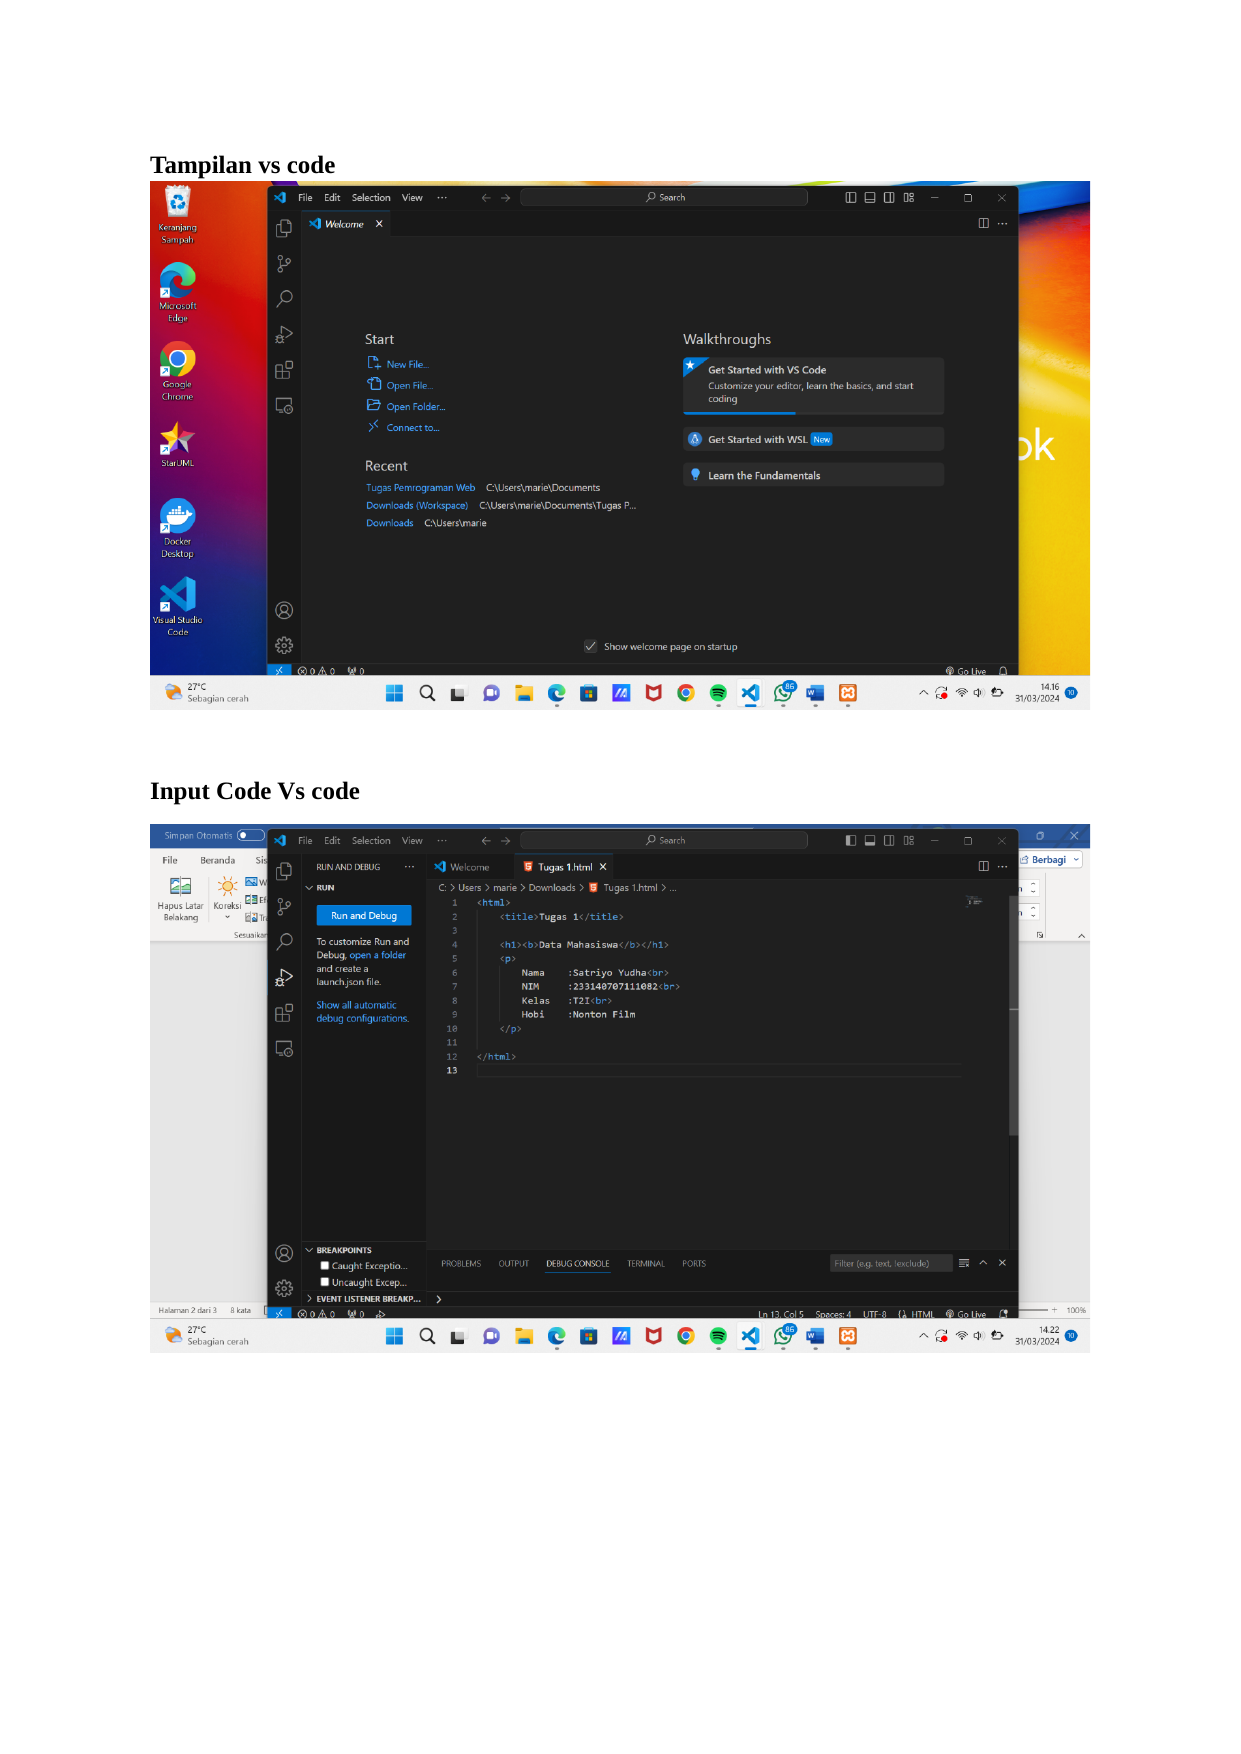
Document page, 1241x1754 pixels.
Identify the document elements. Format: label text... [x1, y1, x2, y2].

text Input Code Vs code [150, 776, 1090, 805]
picture [150, 824, 1091, 1353]
text Tampilan vs code [150, 150, 1090, 181]
picture [150, 181, 1091, 710]
